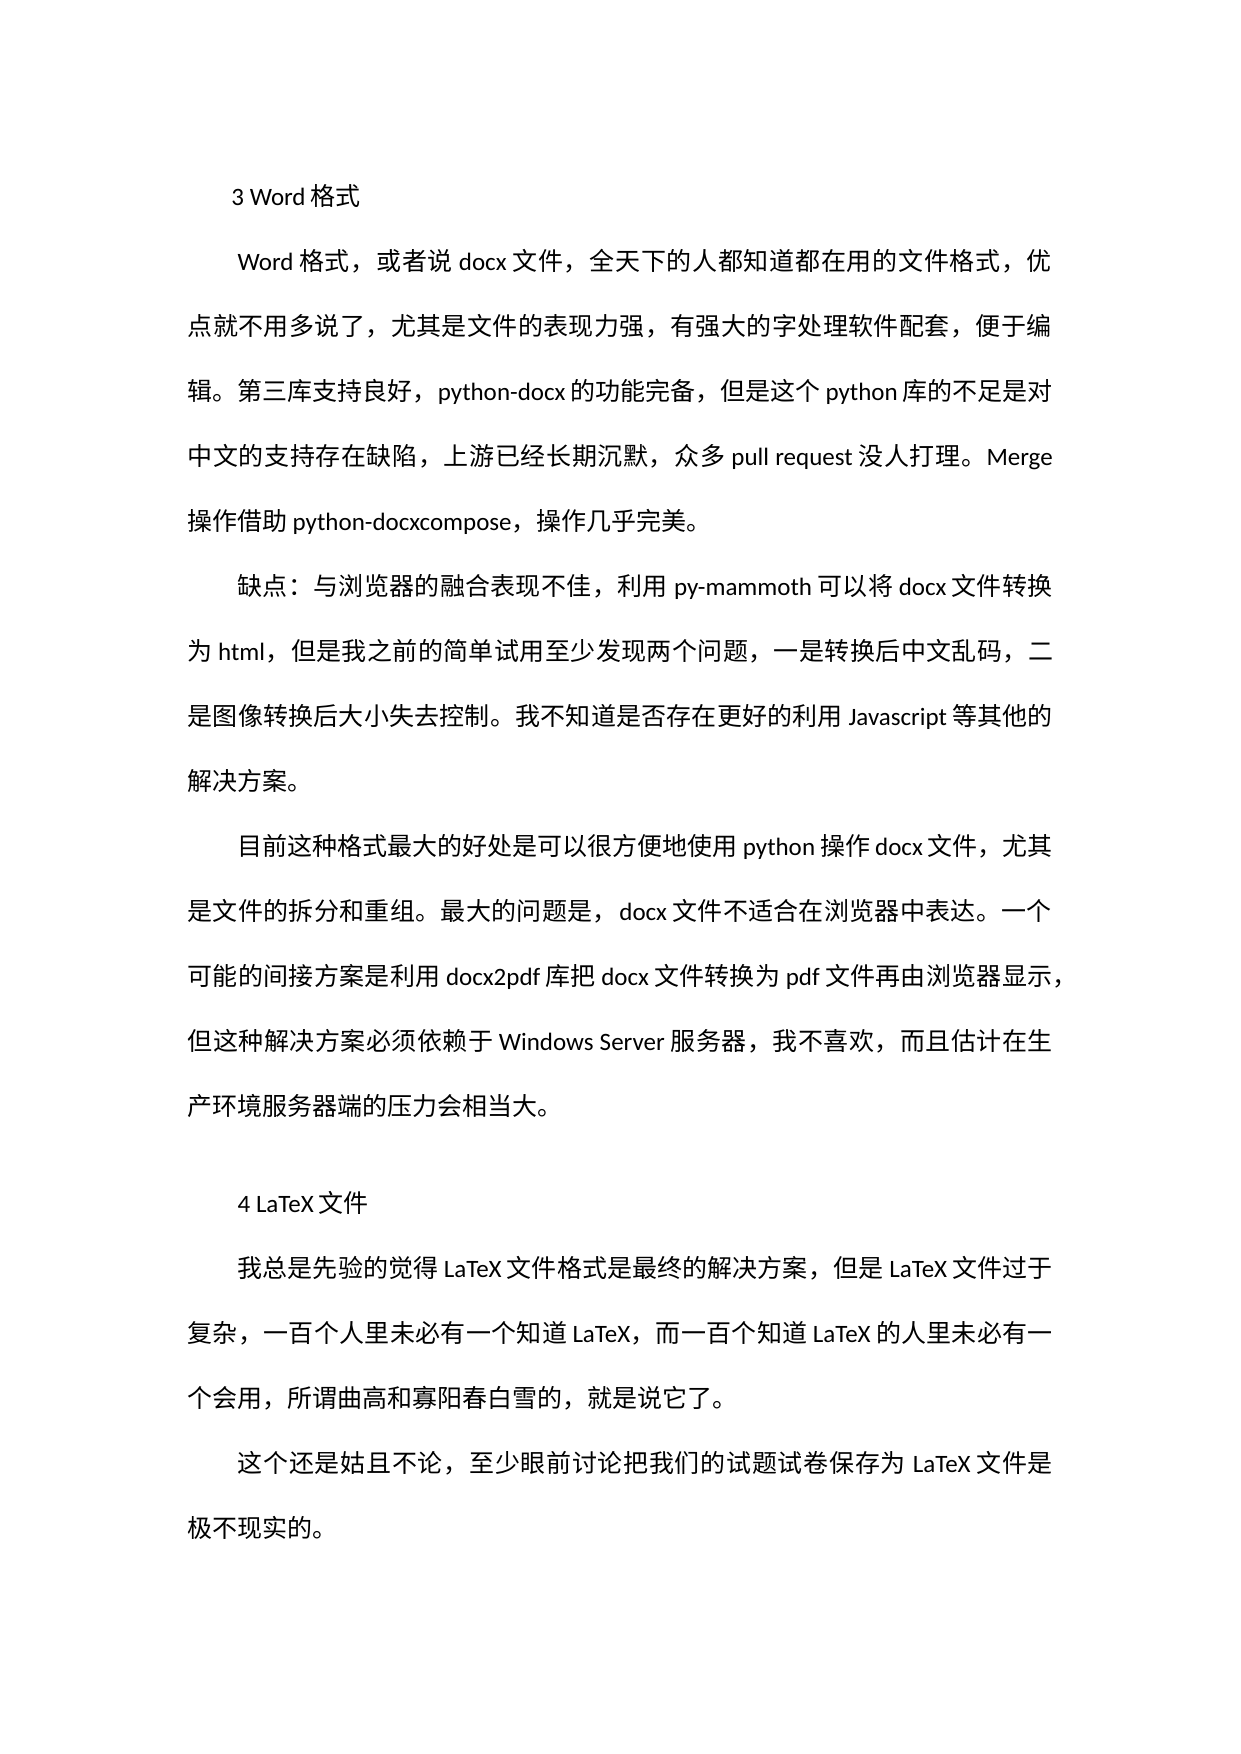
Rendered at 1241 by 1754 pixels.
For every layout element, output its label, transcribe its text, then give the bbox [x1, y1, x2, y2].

list 4 LaTeX文件 [187, 1169, 1053, 1234]
list 目前这种格式最大的好处是可以很方便地使用python操作docx文件，尤其是文件的拆分和重组。最大的问题是，docx文件不适合在浏览器中表达。一个可能的间接方案是利用docx2pdf库把docx文件转换为pdf文件再由浏览器显示，但这种解决方案必须依赖于Windows Server服务器，我不喜欢，而且估计在生产环境服务器端的压力会相当大。 [187, 812, 1053, 1137]
list 3 Word格式 [231, 162, 1053, 227]
list 缺点：与浏览器的融合表现不佳，利用py-mammoth可以将docx文件转换为html，但是我之前的简单试用至少发现两个问题，一是转换后中文乱码，二是图像转换后大小失去控制。我不知道是否存在更好的利用Javascript等其他的解决方案。 [187, 552, 1053, 812]
list Word格式，或者说docx文件，全天下的人都知道都在用的文件格式，优点就不用多说了，尤其是文件的表现力强，有强大的字处理软件配套，便于编辑。第三库支持良好，python-docx的功能完备，但是这个python库的不足是对中文的支持存在缺陷，上游已经长期沉默，众多pull request没人打理。Merge操作借助python-docxcompose，操作几乎完美。 [187, 227, 1053, 552]
list 这个还是姑且不论，至少眼前讨论把我们的试题试卷保存为LaTeX文件是极不现实的。 [187, 1429, 1053, 1559]
list 我总是先验的觉得LaTeX文件格式是最终的解决方案，但是LaTeX文件过于复杂，一百个人里未必有一个知道LaTeX，而一百个知道LaTeX的人里未必有一个会用，所谓曲高和寡阳春白雪的，就是说它了。 [187, 1234, 1053, 1429]
